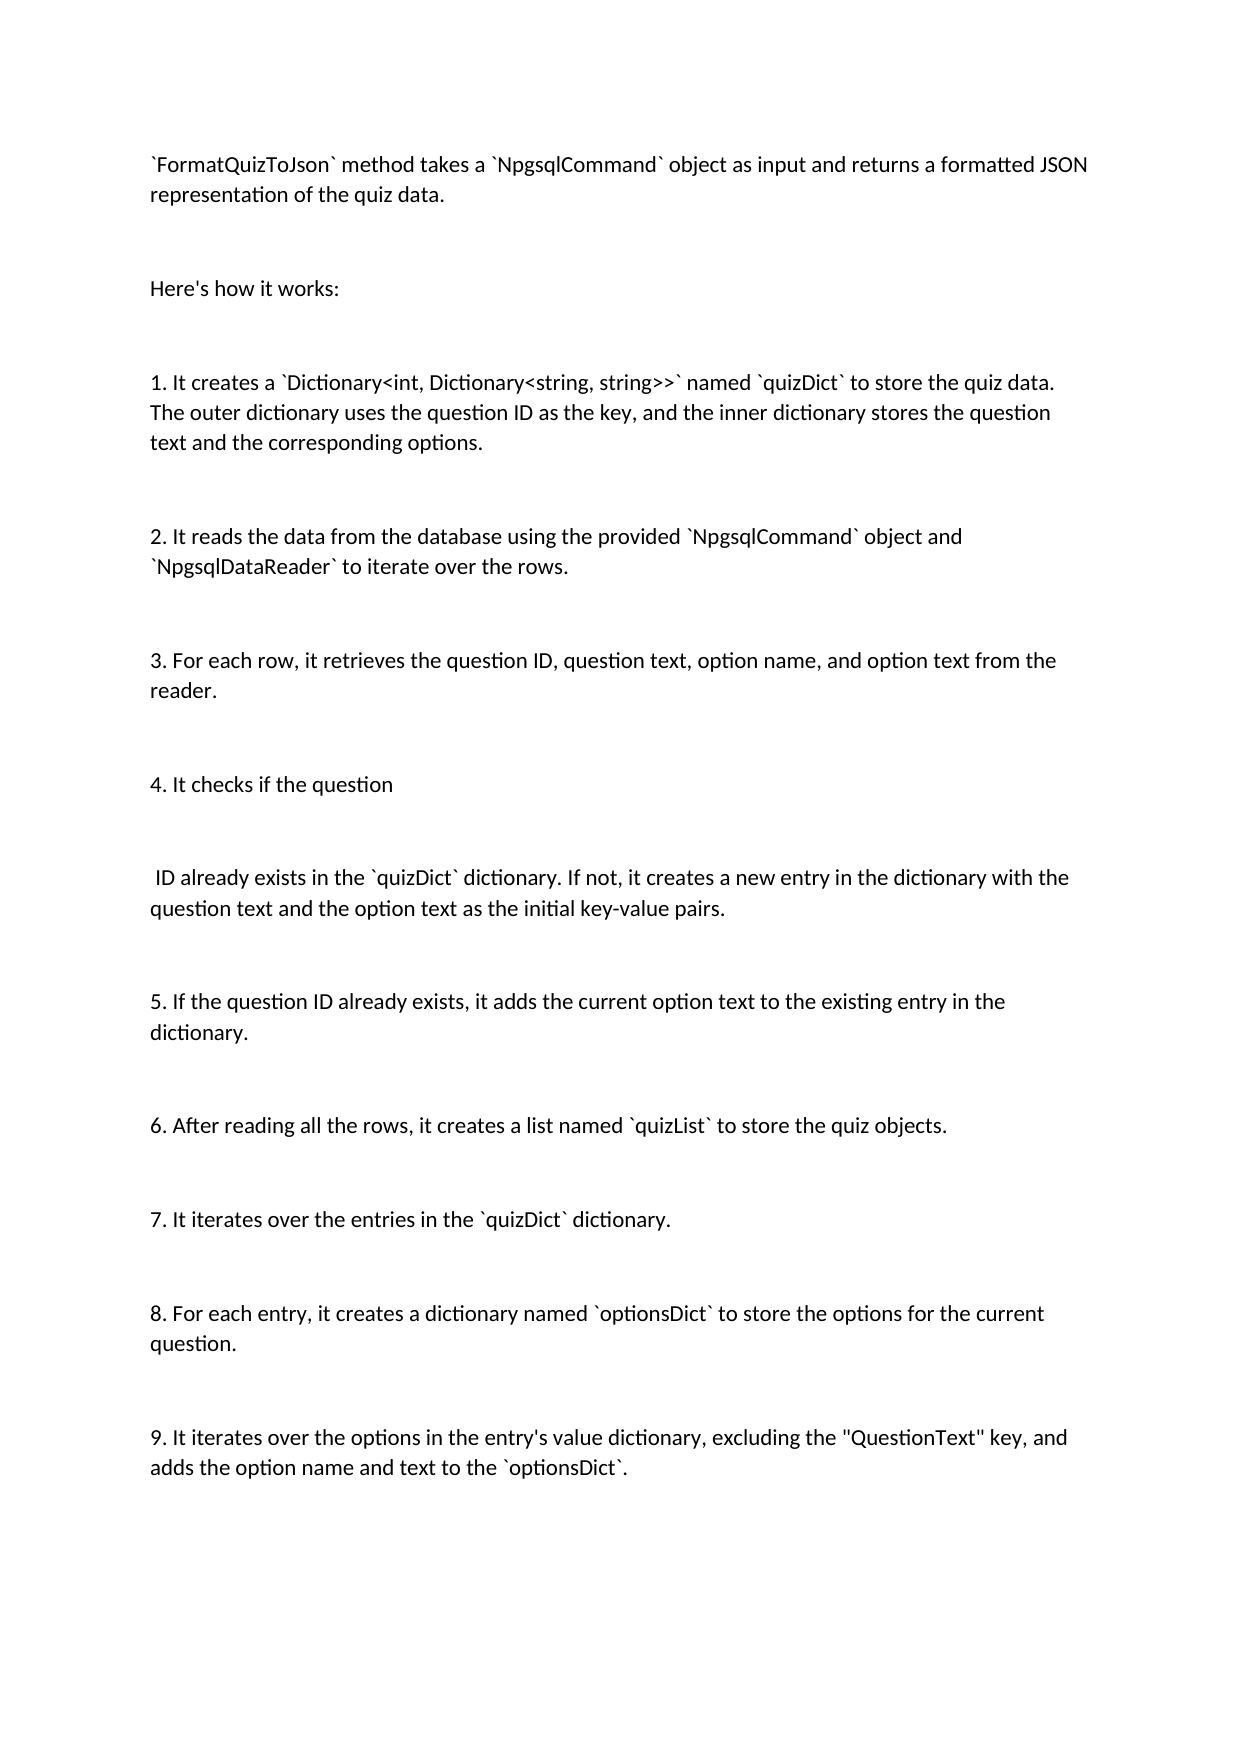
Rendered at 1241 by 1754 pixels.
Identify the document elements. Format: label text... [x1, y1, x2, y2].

text `FormatQuizToJson` method takes a `NpgsqlCommand` object as input and returns a formatted JSON representation of the quiz data. [150, 150, 1090, 208]
text 9. It iterates over the options in the entry's value dictionary, excluding the "QuestionText" key, and adds the option name and text to the `optionsDict`. [150, 1423, 1090, 1481]
text 3. For each row, it retrieves the question ID, question text, option name, and option text from the reader. [150, 646, 1090, 704]
text Here's how it works: [150, 274, 1090, 302]
text 4. It checks if the question [150, 770, 1090, 798]
text 7. It iterates over the entries in the `quizDict` dictionary. [150, 1205, 1090, 1233]
text 8. For each entry, it creates a dictionary named `optionsDict` to store the options for the current question. [150, 1299, 1090, 1357]
text 5. If the question ID already exists, it adds the current option text to the existing entry in the dictionary. [150, 987, 1090, 1046]
text 2. It reads the data from the database using the provided `NpgsqlCommand` object and `NpgsqlDataReader` to iterate over the rows. [150, 522, 1090, 580]
text 6. After reading all the rows, it creates a list named `quizList` to store the quiz objects. [150, 1111, 1090, 1139]
text 1. It creates a `Dictionary<int, Dictionary<string, string>>` named `quizDict` to store the quiz data. The outer dictionary uses the question ID as the key, and the inner dictionary stores the question text and the corresponding options. [150, 368, 1090, 456]
text ID already exists in the `quizDict` dictionary. If not, it creates a new entry in the dictionary with the question text and the option text as the initial key-value pairs. [150, 863, 1090, 922]
